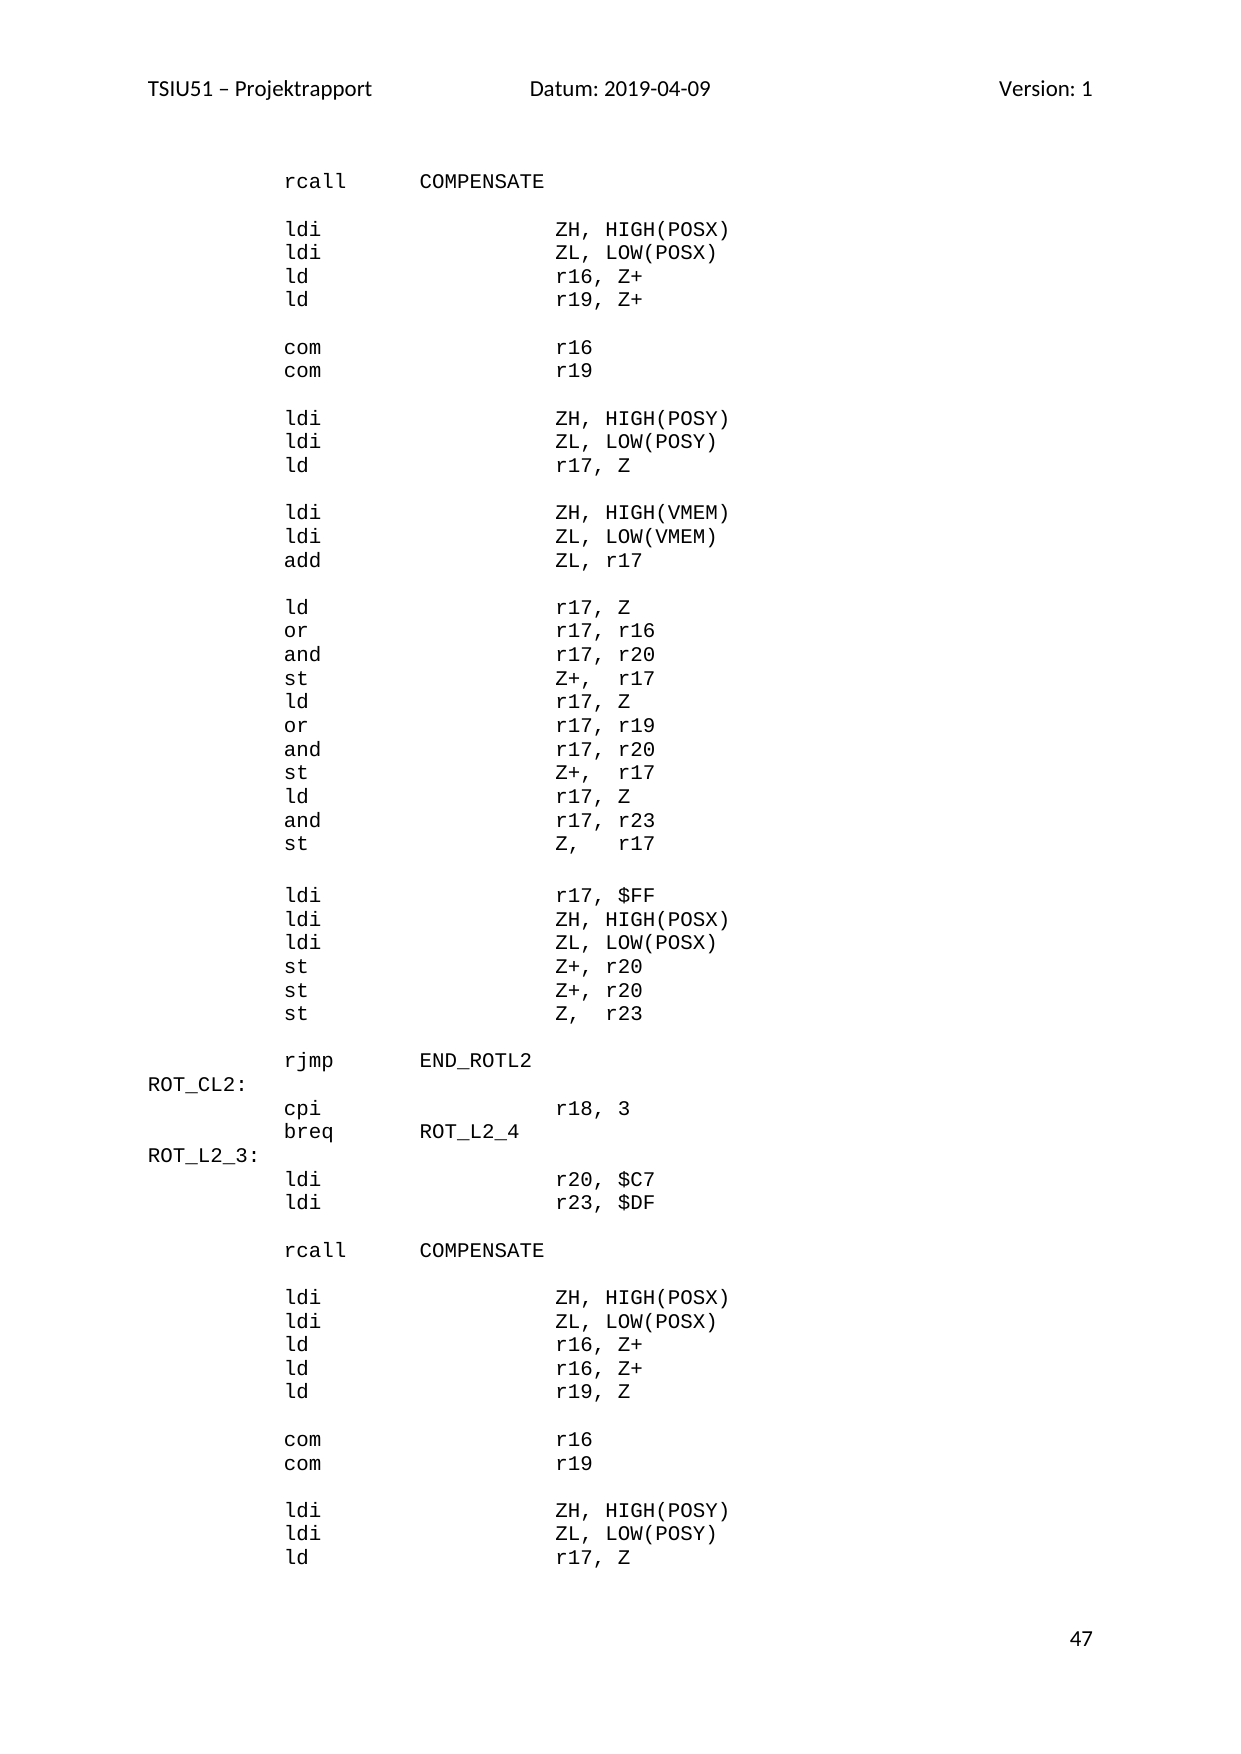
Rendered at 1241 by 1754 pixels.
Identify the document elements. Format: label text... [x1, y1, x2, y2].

text ldi ZH, HIGH(VMEM) [148, 502, 1093, 526]
text rcall COMPENSATE [148, 1240, 1093, 1263]
text ldi ZL, LOW(POSX) [148, 1311, 1093, 1334]
text ld r17, Z [148, 455, 1093, 479]
text ldi ZH, HIGH(POSY) [148, 408, 1093, 431]
text or r17, r19 [148, 715, 1093, 739]
text ldi r20, $C7 [148, 1169, 1093, 1192]
text ldi r23, $DF [148, 1192, 1093, 1216]
text ldi ZH, HIGH(POSX) [148, 1287, 1093, 1311]
text st Z+, r17 [148, 668, 1093, 691]
text ld r17, Z [148, 691, 1093, 715]
text ROT_L2_3: [148, 1145, 1093, 1169]
text ldi ZH, HIGH(POSX) [148, 218, 1093, 242]
text breq ROT_L2_4 [148, 1121, 1093, 1145]
text com r19 [148, 1452, 1093, 1476]
text and r17, r20 [148, 739, 1093, 762]
text ldi r17, $FF [148, 885, 1093, 909]
text or r17, r16 [148, 621, 1093, 644]
text and r17, r23 [148, 810, 1093, 833]
text ld r19, Z [148, 1382, 1093, 1405]
text ld r16, Z+ [148, 266, 1093, 289]
text ldi ZH, HIGH(POSY) [148, 1500, 1093, 1523]
text ld r17, Z [148, 786, 1093, 810]
text com r19 [148, 360, 1093, 384]
text ldi ZL, LOW(VMEM) [148, 526, 1093, 549]
text add ZL, r17 [148, 549, 1093, 573]
text st Z+, r17 [148, 762, 1093, 786]
text com r16 [148, 1429, 1093, 1452]
text rcall COMPENSATE [148, 171, 1093, 195]
text ld r16, Z+ [148, 1358, 1093, 1382]
text st Z+, r20 [148, 956, 1093, 979]
text ldi ZH, HIGH(POSX) [148, 909, 1093, 932]
text ld r17, Z [148, 1547, 1093, 1571]
text st Z, r23 [148, 1003, 1093, 1027]
text cpi r18, 3 [148, 1098, 1093, 1121]
text ldi ZL, LOW(POSY) [148, 431, 1093, 455]
text ld r19, Z+ [148, 289, 1093, 313]
text ld r16, Z+ [148, 1334, 1093, 1358]
text st Z+, r20 [148, 979, 1093, 1003]
text ldi ZL, LOW(POSY) [148, 1523, 1093, 1547]
text ldi ZL, LOW(POSX) [148, 932, 1093, 956]
text ldi ZL, LOW(POSX) [148, 242, 1093, 266]
text ld r17, Z [148, 597, 1093, 621]
text and r17, r20 [148, 644, 1093, 668]
text com r16 [148, 337, 1093, 360]
text rjmp END_ROTL2 [148, 1051, 1093, 1074]
text st Z, r17 [148, 833, 1093, 857]
text ROT_CL2: [148, 1074, 1093, 1098]
